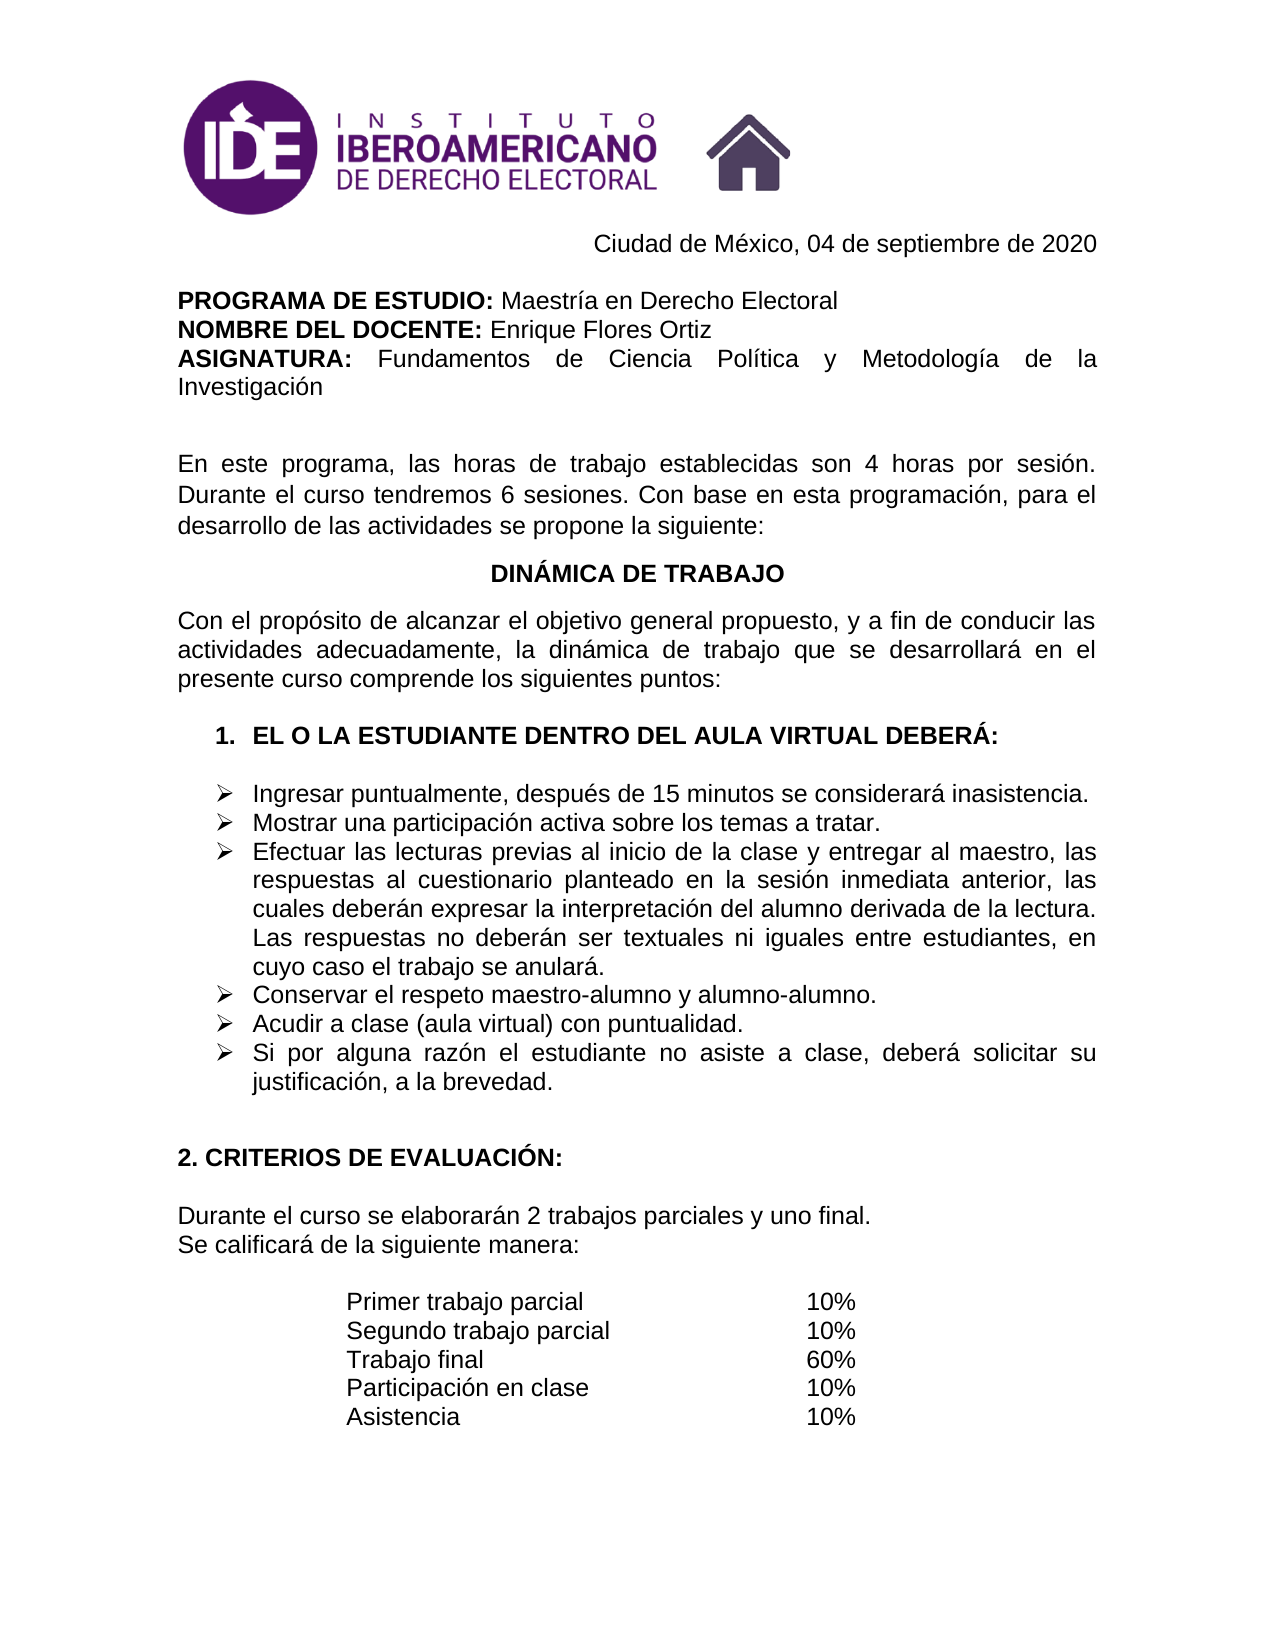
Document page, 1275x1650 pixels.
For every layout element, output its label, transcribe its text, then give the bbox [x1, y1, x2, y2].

text 2. CRITERIOS DE EVALUACIÓN: [177, 1143, 1098, 1172]
text DINÁMICA DE TRABAJO [177, 558, 1098, 587]
table_cell Segundo trabajo parcial [335, 1316, 795, 1344]
list Efectuar las lecturas previas al inicio de la clase y entregar al maestro, las respuestas al cuestionario planteado en la sesión inmediata anterior, las cuales deberán expresar la interpretación del alumno derivada de la lectura. Las respuestas no deberán ser textuales ni iguales entre estudiantes, en cuyo caso el trabajo se anulará. [215, 836, 1098, 980]
table_cell Trabajo final [335, 1345, 795, 1373]
table_cell 10% [795, 1373, 940, 1402]
table_header Primer trabajo parcial [335, 1287, 795, 1316]
list Si por alguna razón el estudiante no asiste a clase, deberá solicitar su justificación, a la brevedad. [215, 1038, 1098, 1096]
text ASIGNATURA: Fundamentos de Ciencia Política y Metodología de la Investigación [177, 343, 1098, 401]
list Mostrar una participación activa sobre los temas a tratar. [215, 808, 1098, 836]
table_cell Participación en clase [335, 1373, 795, 1402]
table_cell 10% [795, 1316, 940, 1344]
list EL O LA ESTUDIANTE DENTRO DEL AULA VIRTUAL DEBERÁ: [215, 721, 1098, 750]
text PROGRAMA DE ESTUDIO: Maestría en Derecho Electoral [177, 286, 1098, 315]
list Ingresar puntualmente, después de 15 minutos se considerará inasistencia. [215, 779, 1098, 808]
text Ciudad de México, 04 de septiembre de 2020 [177, 228, 1098, 257]
list Acudir a clase (aula virtual) con puntualidad. [215, 1009, 1098, 1038]
text Durante el curso se elaborarán 2 trabajos parciales y uno final. [177, 1201, 1098, 1229]
table_cell 60% [795, 1345, 940, 1373]
text Con el propósito de alcanzar el objetivo general propuesto, y a fin de conducir las actividades adecuadamente, la dinámica de trabajo que se desarrollará en el presente curso comprende los siguientes puntos: [177, 606, 1098, 692]
table_cell Asistencia [335, 1402, 795, 1431]
table_header 10% [795, 1287, 940, 1316]
table_cell 10% [795, 1402, 940, 1431]
text Se calificará de la siguiente manera: [177, 1229, 1098, 1258]
text En este programa, las horas de trabajo establecidas son 4 horas por sesión. Durante el curso tendremos 6 sesiones. Con base en esta programación, para el desarrollo de las actividades se propone la siguiente: [177, 449, 1098, 539]
list Conservar el respeto maestro-alumno y alumno-alumno. [215, 980, 1098, 1009]
picture [177, 73, 791, 229]
text NOMBRE DEL DOCENTE: Enrique Flores Ortiz [177, 315, 1098, 343]
